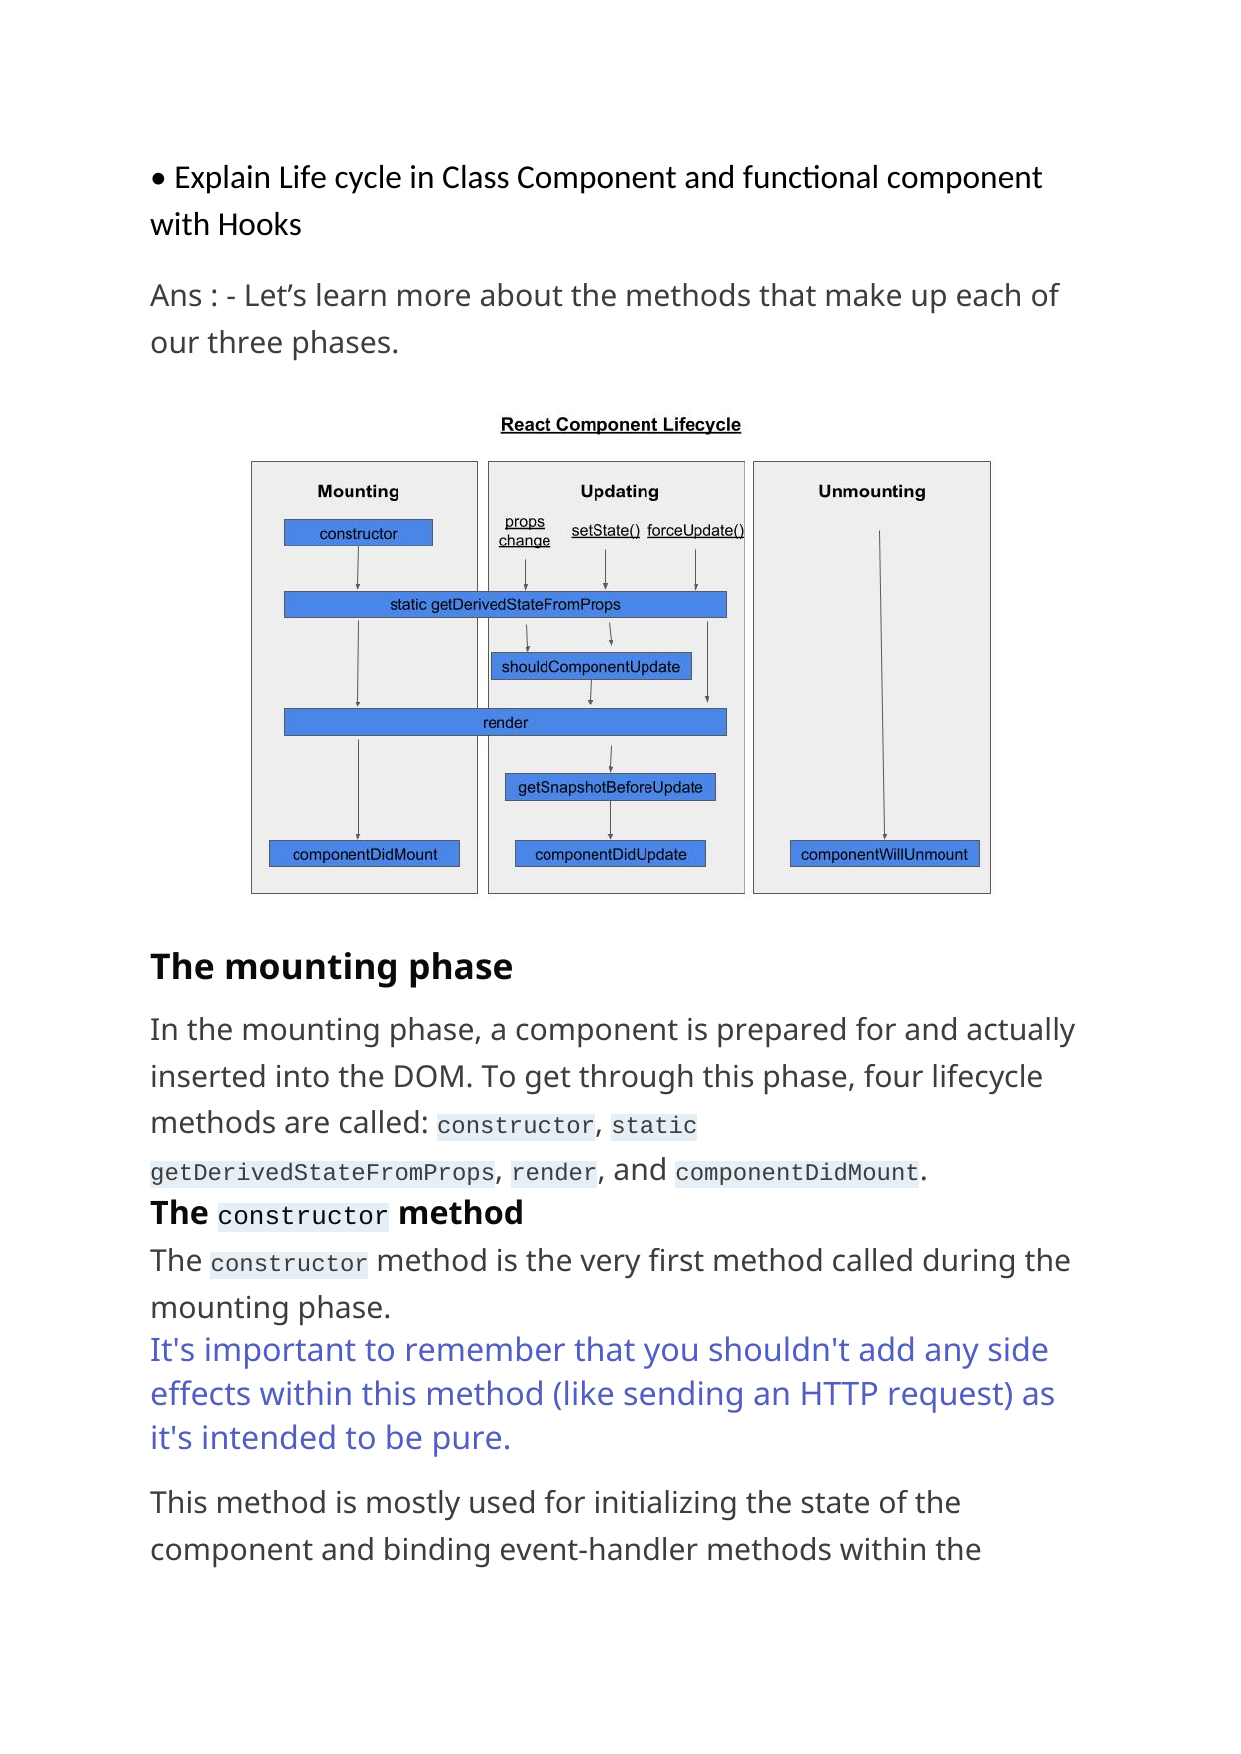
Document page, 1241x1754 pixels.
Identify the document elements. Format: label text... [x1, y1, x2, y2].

text • Explain Life cycle in Class Component and functional component with Hooks [150, 150, 1090, 244]
text Ans : - Let’s learn more about the methods that make up each of our three phases. [150, 269, 1090, 362]
text The mounting phase [150, 941, 1090, 989]
picture [150, 387, 1091, 917]
text It's important to remember that you shouldn't add any side effects within this method (like sending an HTTP request) as it's intended to be pure. [150, 1327, 1090, 1459]
text In the mounting phase, a component is prepared for and actually inserted into the DOM. To get through this phase, four lifecycle methods are called: constructor, static getDerivedStateFromProps, render, and componentDidMount. [150, 1002, 1090, 1189]
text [150, 1476, 1090, 1569]
text The constructor method is the very first method called during the mounting phase. [150, 1233, 1090, 1327]
text The constructor method [150, 1189, 1090, 1233]
